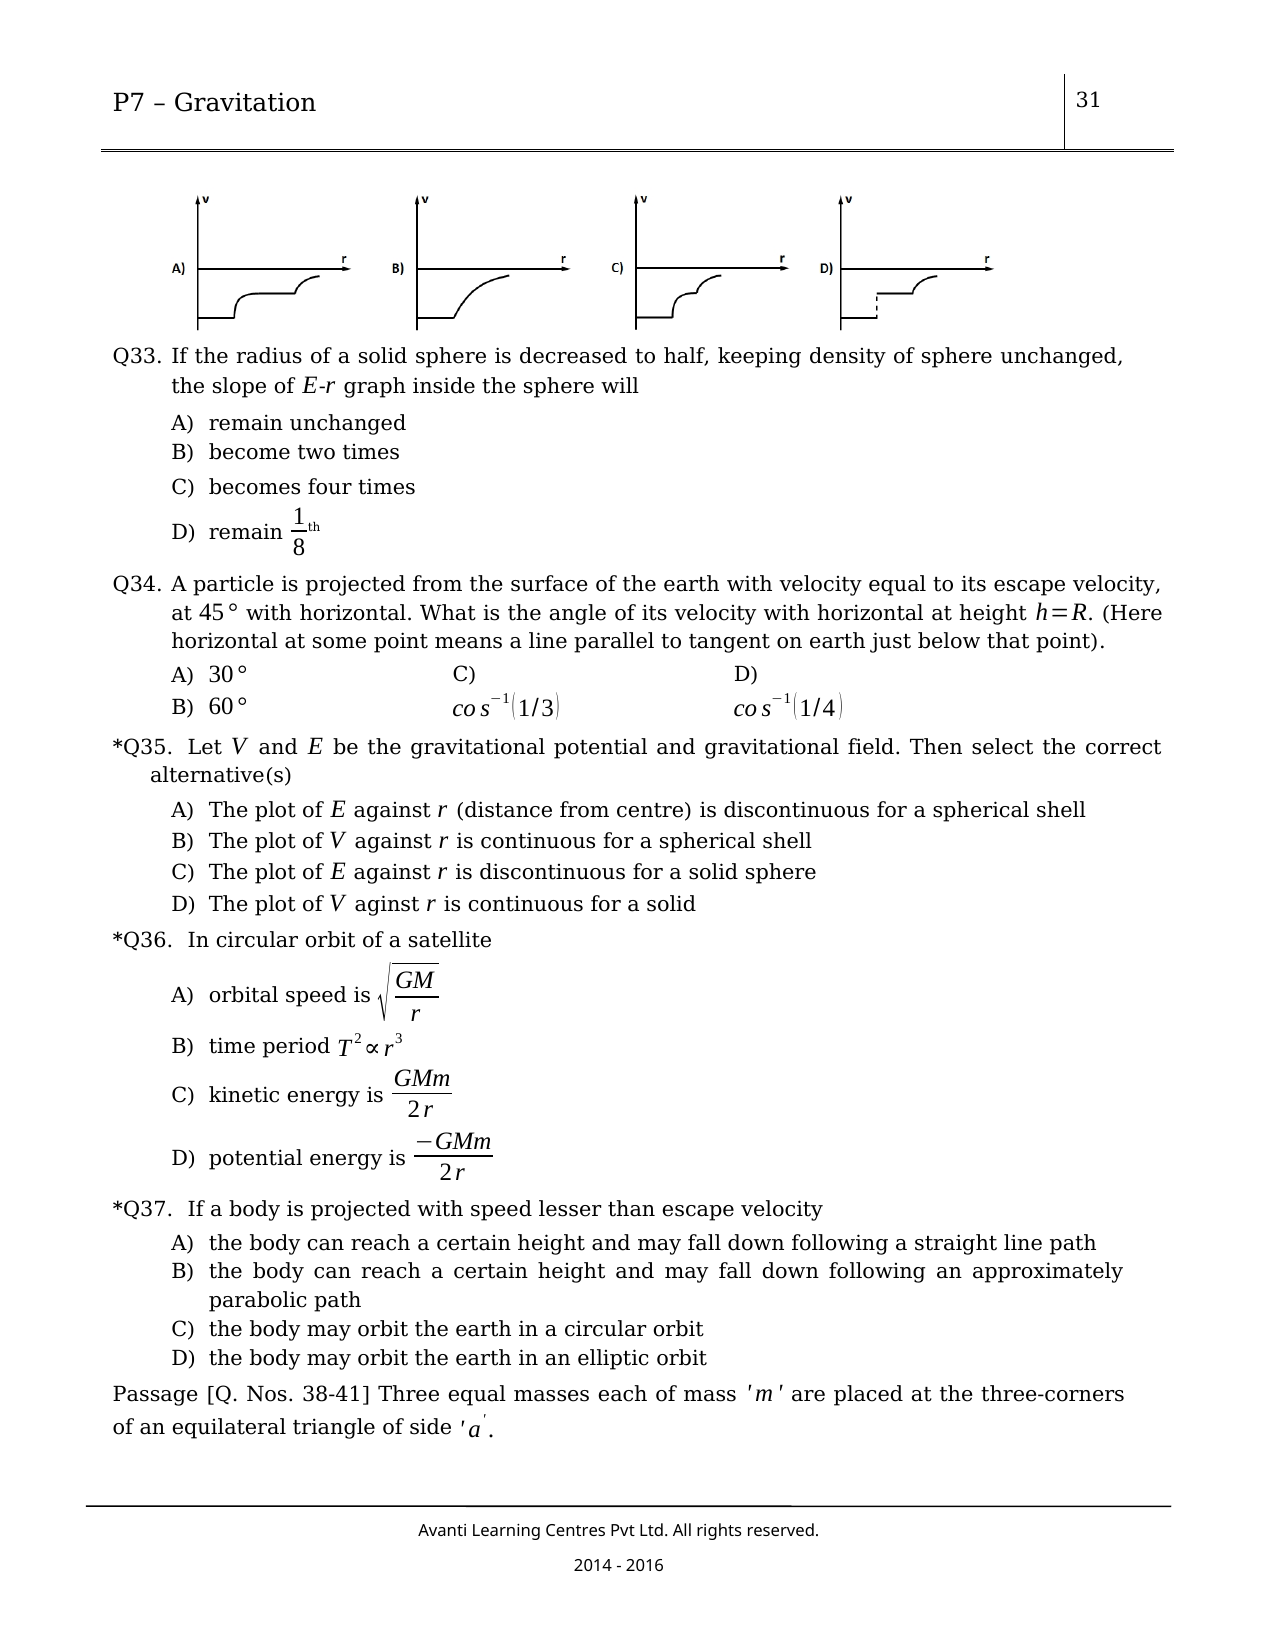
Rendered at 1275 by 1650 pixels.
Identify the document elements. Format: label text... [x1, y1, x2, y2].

list the body can reach a certain height and may fall down following an approximately parabolic path [171, 1258, 1125, 1312]
list A particle is projected from the surface of the earth with velocity equal to its escape velocity, at with horizontal. What is the angle of its velocity with horizontal at height . (Here horizontal at some point means a line parallel to tangent on earth just below that point). [112, 571, 1162, 653]
list The plot of against is continuous for a spherical shell [171, 827, 1125, 854]
text *Q36. In circular orbit of a satellite [112, 927, 1125, 952]
picture [171, 187, 1001, 334]
list become two times [171, 438, 1125, 463]
list remain unchanged [171, 410, 1125, 435]
list the body may orbit the earth in a circular orbit [171, 1316, 1125, 1341]
list the body may orbit the earth in an elliptic orbit [171, 1344, 1125, 1369]
list kinetic energy is [171, 1064, 1125, 1123]
text Passage [Q. Nos. 38-41] Three equal masses each of mass are placed at the three-corners of an equilateral triangle of side [112, 1379, 1125, 1442]
list The plot of against is discontinuous for a solid sphere [171, 858, 1125, 886]
list time period [171, 1030, 1125, 1061]
list The plot of aginst is continuous for a solid [171, 889, 1125, 917]
list The plot of against (distance from centre) is discontinuous for a spherical shell [171, 795, 1125, 823]
list If the radius of a solid sphere is decreased to half, keeping density of sphere unchanged, the slope of - graph inside the sphere will [112, 343, 1125, 400]
list becomes four times [171, 473, 1125, 498]
list the body can reach a certain height and may fall down following a straight line path [171, 1229, 1125, 1254]
text *Q35. Let and be the gravitational potential and gravitational field. Then select the correct alternative(s) [112, 732, 1162, 787]
list remain th [171, 502, 1125, 561]
list potential energy is [171, 1127, 1125, 1186]
text *Q37. If a body is projected with speed lesser than escape velocity [112, 1196, 1162, 1221]
list orbital speed is [171, 962, 1125, 1026]
